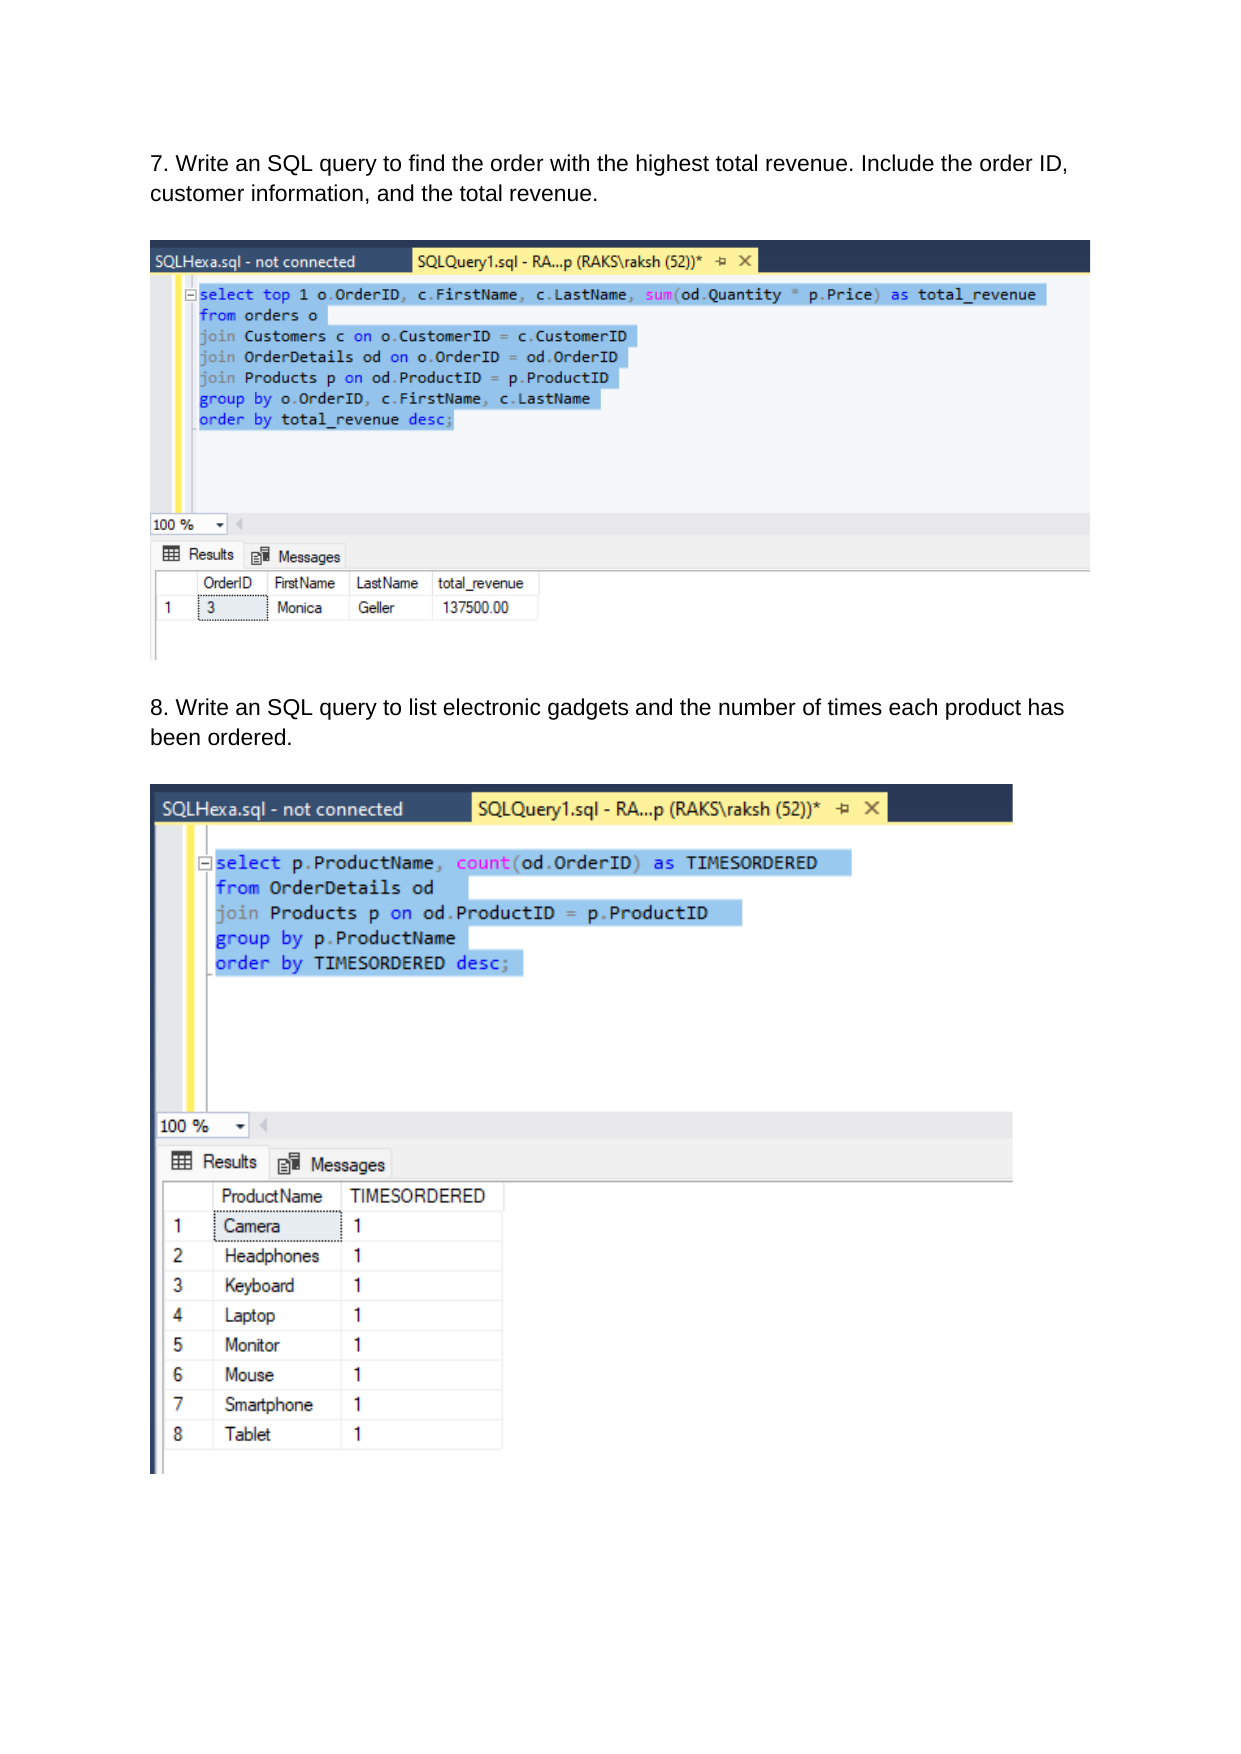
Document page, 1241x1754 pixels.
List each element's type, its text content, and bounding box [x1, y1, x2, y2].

text 8. Write an SQL query to list electronic gadgets and the number of times each product has been ordered. [150, 693, 1090, 750]
picture [150, 240, 1091, 660]
picture [150, 784, 1013, 1474]
text 7. Write an SQL query to find the order with the highest total revenue. Include the order ID, customer information, and the total revenue. [150, 150, 1090, 207]
